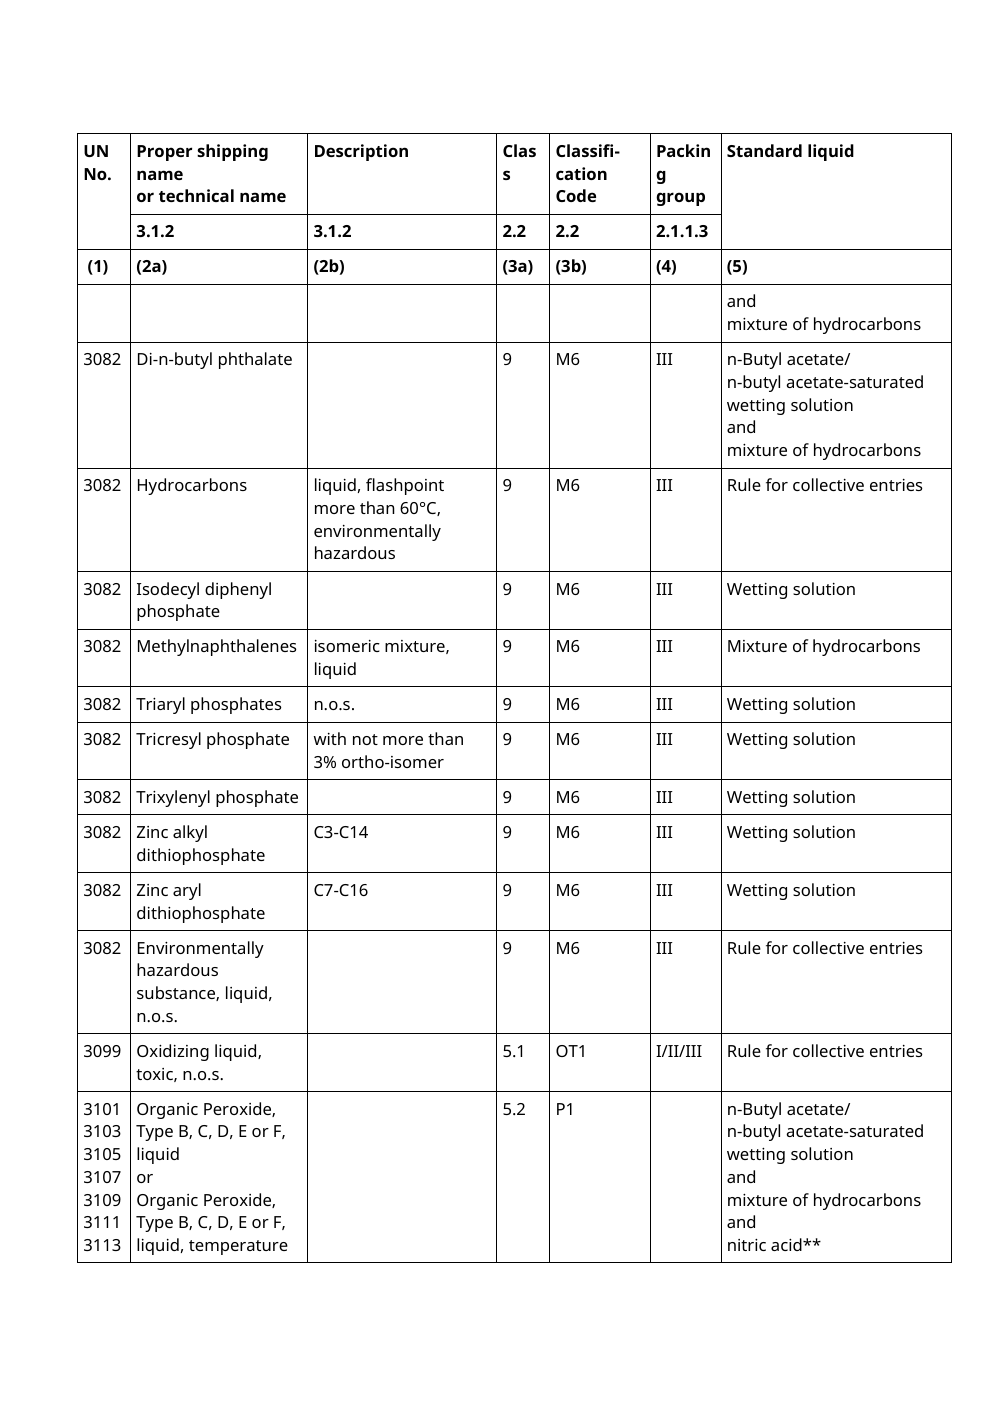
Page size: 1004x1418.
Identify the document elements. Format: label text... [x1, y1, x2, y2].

table_header Description [308, 134, 496, 213]
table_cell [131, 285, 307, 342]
table_cell (3b) [550, 250, 650, 284]
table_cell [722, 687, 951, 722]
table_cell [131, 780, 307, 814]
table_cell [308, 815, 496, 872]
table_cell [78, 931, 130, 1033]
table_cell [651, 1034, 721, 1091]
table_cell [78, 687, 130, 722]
table_cell (4) [651, 250, 721, 284]
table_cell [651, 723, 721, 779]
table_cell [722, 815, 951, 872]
table_header Proper shipping name or technical name [131, 134, 307, 213]
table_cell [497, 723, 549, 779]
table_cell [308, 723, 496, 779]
table_header Standard liquid [722, 134, 951, 248]
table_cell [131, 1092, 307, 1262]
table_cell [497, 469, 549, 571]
table_header Class [497, 134, 549, 213]
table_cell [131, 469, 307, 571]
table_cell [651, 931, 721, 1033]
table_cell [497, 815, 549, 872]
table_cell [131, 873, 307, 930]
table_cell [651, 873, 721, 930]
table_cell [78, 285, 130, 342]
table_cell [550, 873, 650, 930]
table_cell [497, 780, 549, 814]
table_cell 2.2 [497, 215, 549, 248]
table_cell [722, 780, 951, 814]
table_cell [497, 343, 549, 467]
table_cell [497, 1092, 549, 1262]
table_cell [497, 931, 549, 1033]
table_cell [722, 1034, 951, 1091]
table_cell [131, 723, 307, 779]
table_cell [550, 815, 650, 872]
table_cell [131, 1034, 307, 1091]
table_header Classifi-cation Code [550, 134, 650, 213]
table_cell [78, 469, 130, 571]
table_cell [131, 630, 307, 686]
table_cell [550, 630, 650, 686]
table_cell 2.2 [550, 215, 650, 248]
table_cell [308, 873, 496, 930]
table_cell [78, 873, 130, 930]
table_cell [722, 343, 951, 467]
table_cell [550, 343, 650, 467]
table_header Packing group [651, 134, 721, 213]
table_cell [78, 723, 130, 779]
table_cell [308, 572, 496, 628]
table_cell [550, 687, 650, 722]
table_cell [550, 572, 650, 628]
table_cell 2.1.1.3 [651, 215, 721, 248]
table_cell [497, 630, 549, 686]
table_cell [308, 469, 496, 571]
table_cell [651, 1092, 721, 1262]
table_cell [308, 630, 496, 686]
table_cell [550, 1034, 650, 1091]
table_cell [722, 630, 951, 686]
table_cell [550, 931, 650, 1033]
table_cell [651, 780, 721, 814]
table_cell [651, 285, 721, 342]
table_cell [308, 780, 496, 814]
table_header UN No. [78, 134, 130, 248]
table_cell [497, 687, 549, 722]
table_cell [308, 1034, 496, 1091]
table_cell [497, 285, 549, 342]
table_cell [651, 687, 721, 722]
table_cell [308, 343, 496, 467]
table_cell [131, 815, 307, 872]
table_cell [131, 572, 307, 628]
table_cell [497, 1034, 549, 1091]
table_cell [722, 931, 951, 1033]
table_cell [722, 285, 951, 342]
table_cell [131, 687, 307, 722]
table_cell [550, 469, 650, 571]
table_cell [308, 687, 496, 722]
table_cell (2b) [308, 250, 496, 284]
table_cell (2a) [131, 250, 307, 284]
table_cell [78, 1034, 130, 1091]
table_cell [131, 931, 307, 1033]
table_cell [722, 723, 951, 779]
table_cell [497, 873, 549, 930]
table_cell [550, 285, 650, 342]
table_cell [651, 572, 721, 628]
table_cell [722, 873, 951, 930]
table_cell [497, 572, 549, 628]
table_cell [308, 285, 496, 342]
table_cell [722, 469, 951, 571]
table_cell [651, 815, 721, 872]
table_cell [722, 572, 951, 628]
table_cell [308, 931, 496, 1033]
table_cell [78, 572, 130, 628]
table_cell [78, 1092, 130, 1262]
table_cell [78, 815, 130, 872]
table_cell 3.1.2 [308, 215, 496, 248]
table_cell (5) [722, 250, 951, 284]
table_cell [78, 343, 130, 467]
table_cell (3a) [497, 250, 549, 284]
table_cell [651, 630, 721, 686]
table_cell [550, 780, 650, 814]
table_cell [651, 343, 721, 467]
table_cell (1) [78, 250, 130, 284]
table_cell 3.1.2 [131, 215, 307, 248]
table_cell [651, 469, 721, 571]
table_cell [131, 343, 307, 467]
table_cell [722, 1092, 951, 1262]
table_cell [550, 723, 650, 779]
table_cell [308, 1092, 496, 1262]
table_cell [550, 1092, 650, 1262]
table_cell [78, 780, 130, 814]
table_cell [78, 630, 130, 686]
